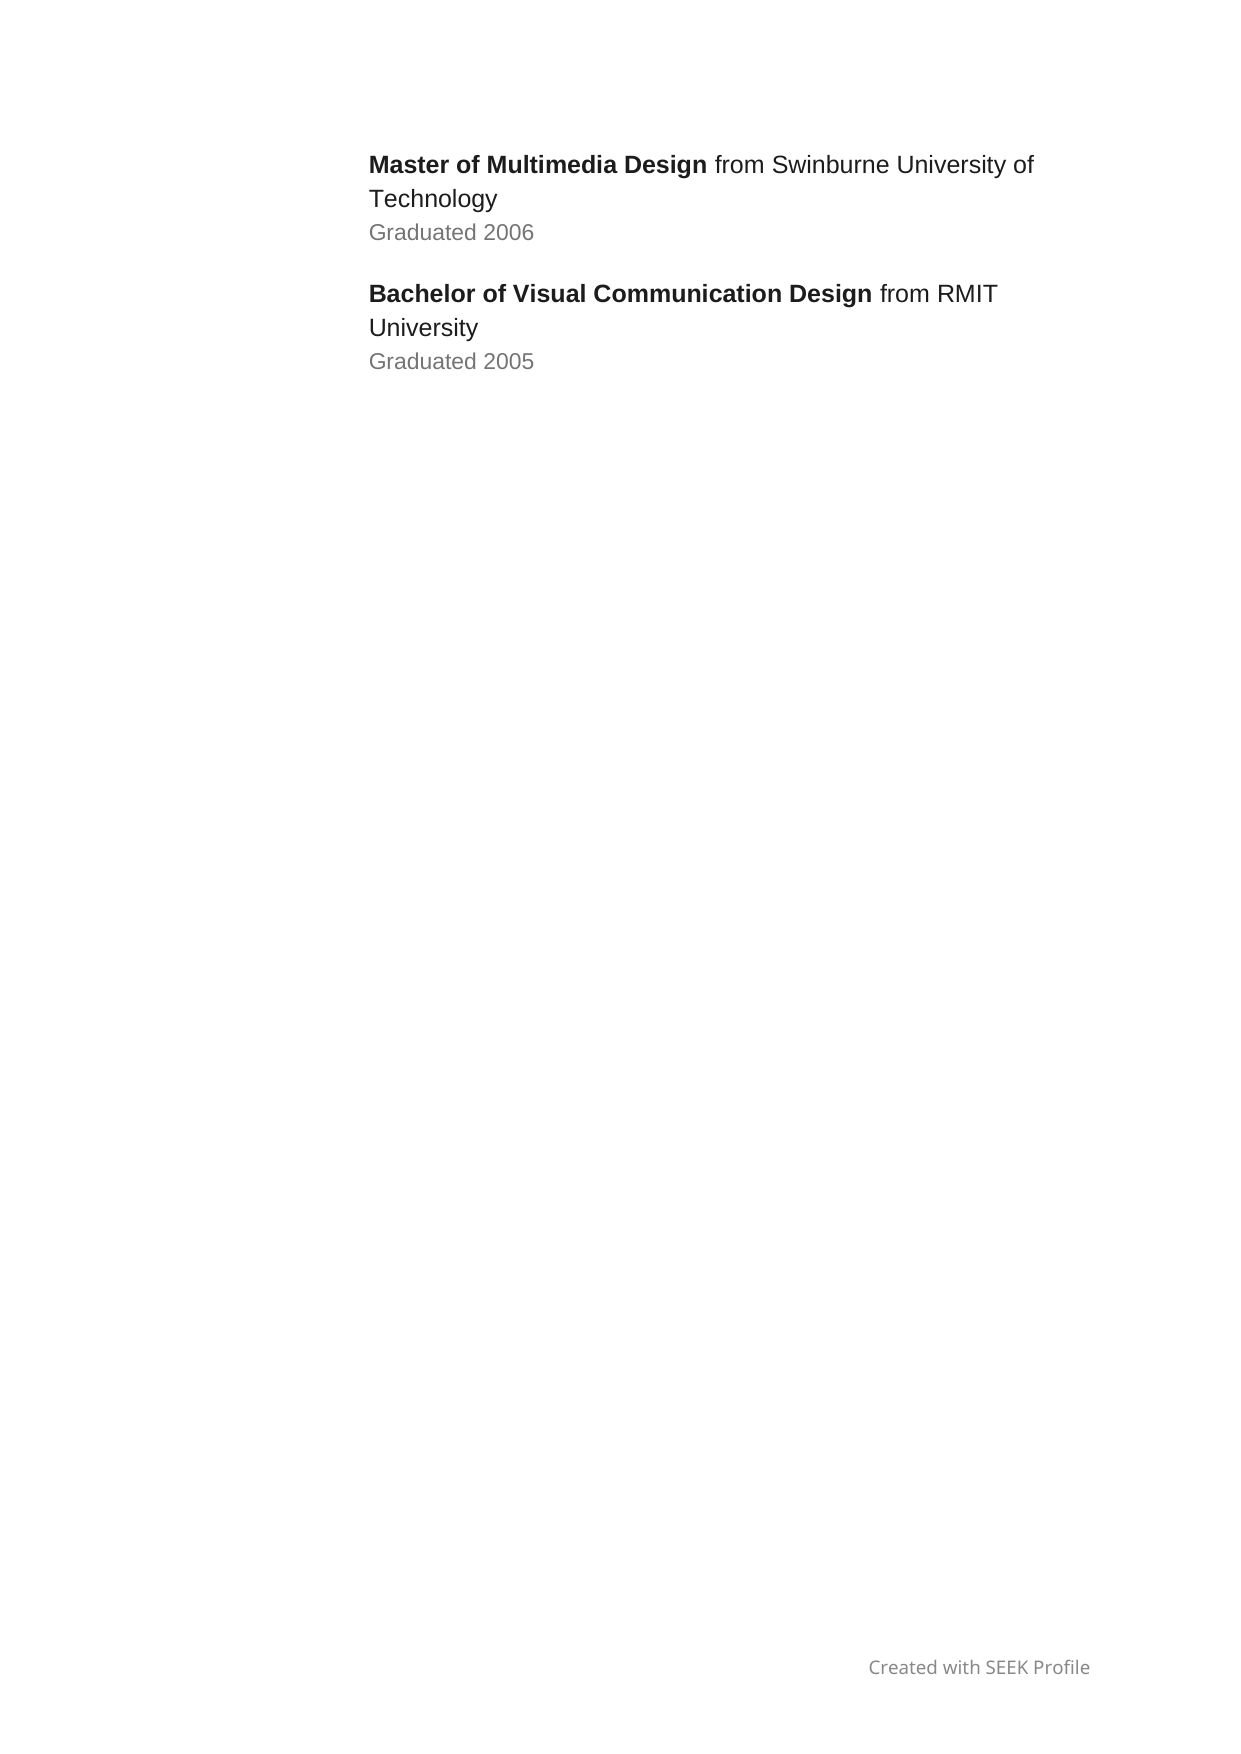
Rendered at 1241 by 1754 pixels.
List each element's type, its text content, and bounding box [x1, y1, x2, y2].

text Bachelor of Visual Communication Design from RMIT University [150, 279, 1090, 342]
text Graduated 2006 [150, 219, 1090, 245]
text Master of Multimedia Design from Swinburne University of Technology [150, 150, 1090, 213]
text Graduated 2005 [150, 348, 1090, 374]
